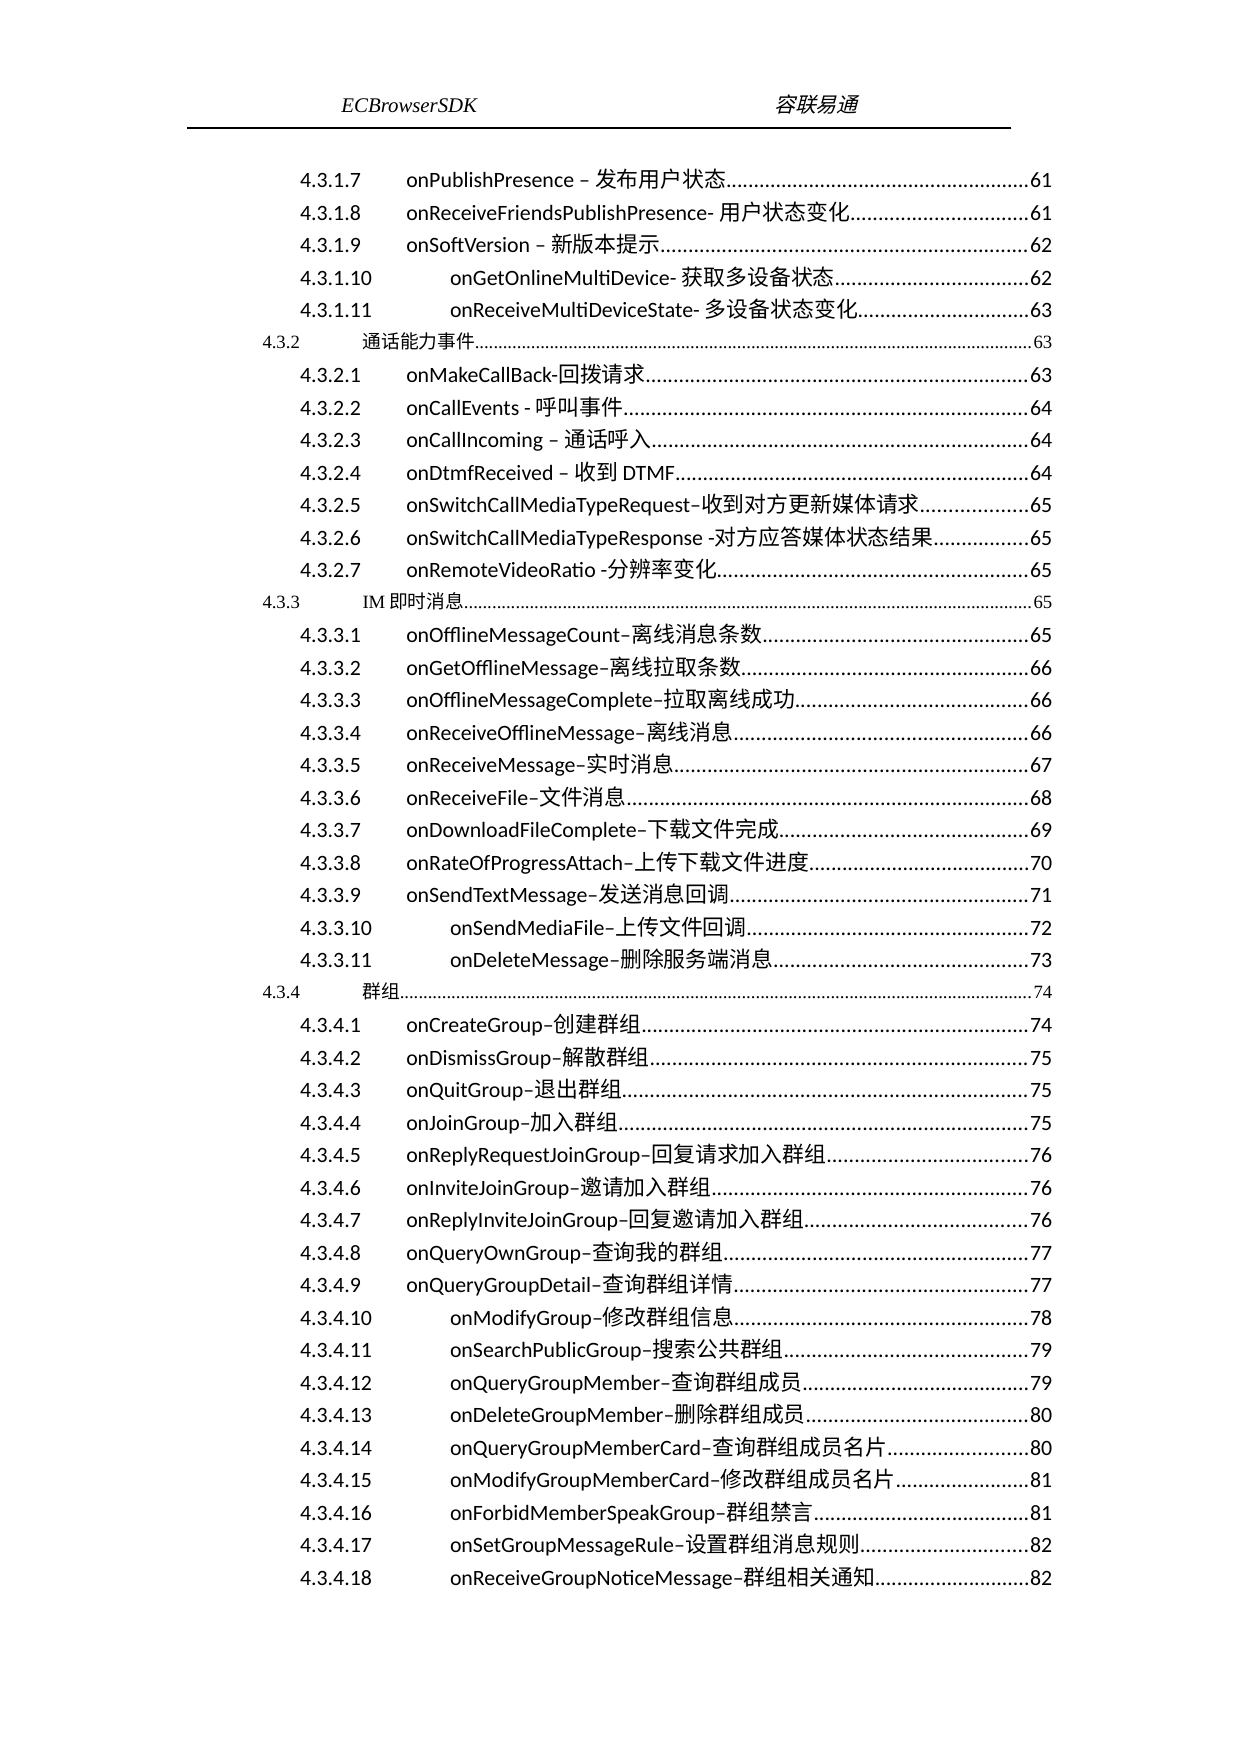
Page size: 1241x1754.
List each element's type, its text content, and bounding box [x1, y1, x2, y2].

text 4.3.4.1 onCreateGroup–创建群组 74 [300, 1007, 1053, 1039]
text 4.3.2.2 onCallEvents - 呼叫事件 64 [300, 389, 1053, 422]
text 4.3.1.9 onSoftVersion – 新版本提示 62 [300, 227, 1053, 259]
text 4.3.3.6 onReceiveFile–文件消息 68 [300, 779, 1053, 812]
text 4.3.4.4 onJoinGroup–加入群组 75 [300, 1104, 1053, 1137]
text 4.3.4.18 onReceiveGroupNoticeMessage–群组相关通知 82 [300, 1559, 1053, 1592]
text 4.3.1.10 onGetOnlineMultiDevice- 获取多设备状态 62 [300, 259, 1053, 292]
text 4.3.4.13 onDeleteGroupMember–删除群组成员 80 [300, 1397, 1053, 1429]
text 4.3.4 群组 74 [262, 974, 1053, 1007]
text 4.3.4.7 onReplyInviteJoinGroup–回复邀请加入群组 76 [300, 1202, 1053, 1234]
text 4.3.2.1 onMakeCallBack-回拨请求 63 [300, 357, 1053, 389]
text 4.3.3.9 onSendTextMessage–发送消息回调 71 [300, 877, 1053, 909]
text 4.3.3.3 onOfflineMessageComplete–拉取离线成功 66 [300, 682, 1053, 714]
text 4.3.3.1 onOfflineMessageCount–离线消息条数 65 [300, 617, 1053, 649]
text 4.3.4.17 onSetGroupMessageRule–设置群组消息规则 82 [300, 1527, 1053, 1559]
text 4.3.4.9 onQueryGroupDetail–查询群组详情 77 [300, 1267, 1053, 1299]
text 4.3.3.10 onSendMediaFile–上传文件回调 72 [300, 909, 1053, 942]
text 4.3.1.11 onReceiveMultiDeviceState- 多设备状态变化 63 [300, 292, 1053, 324]
text 4.3.4.14 onQueryGroupMemberCard–查询群组成员名片 80 [300, 1429, 1053, 1462]
text 4.3.4.6 onInviteJoinGroup–邀请加入群组 76 [300, 1169, 1053, 1202]
text 4.3.3.4 onReceiveOfflineMessage–离线消息 66 [300, 714, 1053, 747]
text 4.3.4.2 onDismissGroup–解散群组 75 [300, 1039, 1053, 1072]
text 4.3.3.5 onReceiveMessage–实时消息 67 [300, 747, 1053, 779]
text 4.3.1.7 onPublishPresence – 发布用户状态 61 [300, 162, 1053, 194]
text 4.3.2.4 onDtmfReceived – 收到DTMF 64 [300, 454, 1053, 487]
text 4.3.2.5 onSwitchCallMediaTypeRequest–收到对方更新媒体请求 65 [300, 487, 1053, 519]
text 4.3.4.12 onQueryGroupMember–查询群组成员 79 [300, 1364, 1053, 1397]
text 4.3.4.15 onModifyGroupMemberCard–修改群组成员名片 81 [300, 1462, 1053, 1494]
text 4.3.4.3 onQuitGroup–退出群组 75 [300, 1072, 1053, 1104]
text 4.3.2.3 onCallIncoming – 通话呼入 64 [300, 422, 1053, 454]
text 4.3.2 通话能力事件 63 [262, 324, 1053, 357]
text 4.3.2.7 onRemoteVideoRatio -分辨率变化 65 [300, 552, 1053, 584]
text 4.3.3.8 onRateOfProgressAttach–上传下载文件进度 70 [300, 844, 1053, 877]
text 4.3.4.11 onSearchPublicGroup–搜索公共群组 79 [300, 1332, 1053, 1364]
text 4.3.4.10 onModifyGroup–修改群组信息 78 [300, 1299, 1053, 1332]
text 4.3.3 IM即时消息 65 [262, 584, 1053, 617]
text 4.3.3.2 onGetOfflineMessage–离线拉取条数 66 [300, 649, 1053, 682]
text 4.3.4.8 onQueryOwnGroup–查询我的群组 77 [300, 1234, 1053, 1267]
text 4.3.3.11 onDeleteMessage–删除服务端消息 73 [300, 942, 1053, 974]
text 4.3.3.7 onDownloadFileComplete–下载文件完成 69 [300, 812, 1053, 844]
text 4.3.4.16 onForbidMemberSpeakGroup–群组禁言 81 [300, 1494, 1053, 1527]
text 4.3.2.6 onSwitchCallMediaTypeResponse -对方应答媒体状态结果 65 [300, 519, 1053, 552]
text 4.3.1.8 onReceiveFriendsPublishPresence- 用户状态变化 61 [300, 194, 1053, 227]
text 4.3.4.5 onReplyRequestJoinGroup–回复请求加入群组 76 [300, 1137, 1053, 1169]
